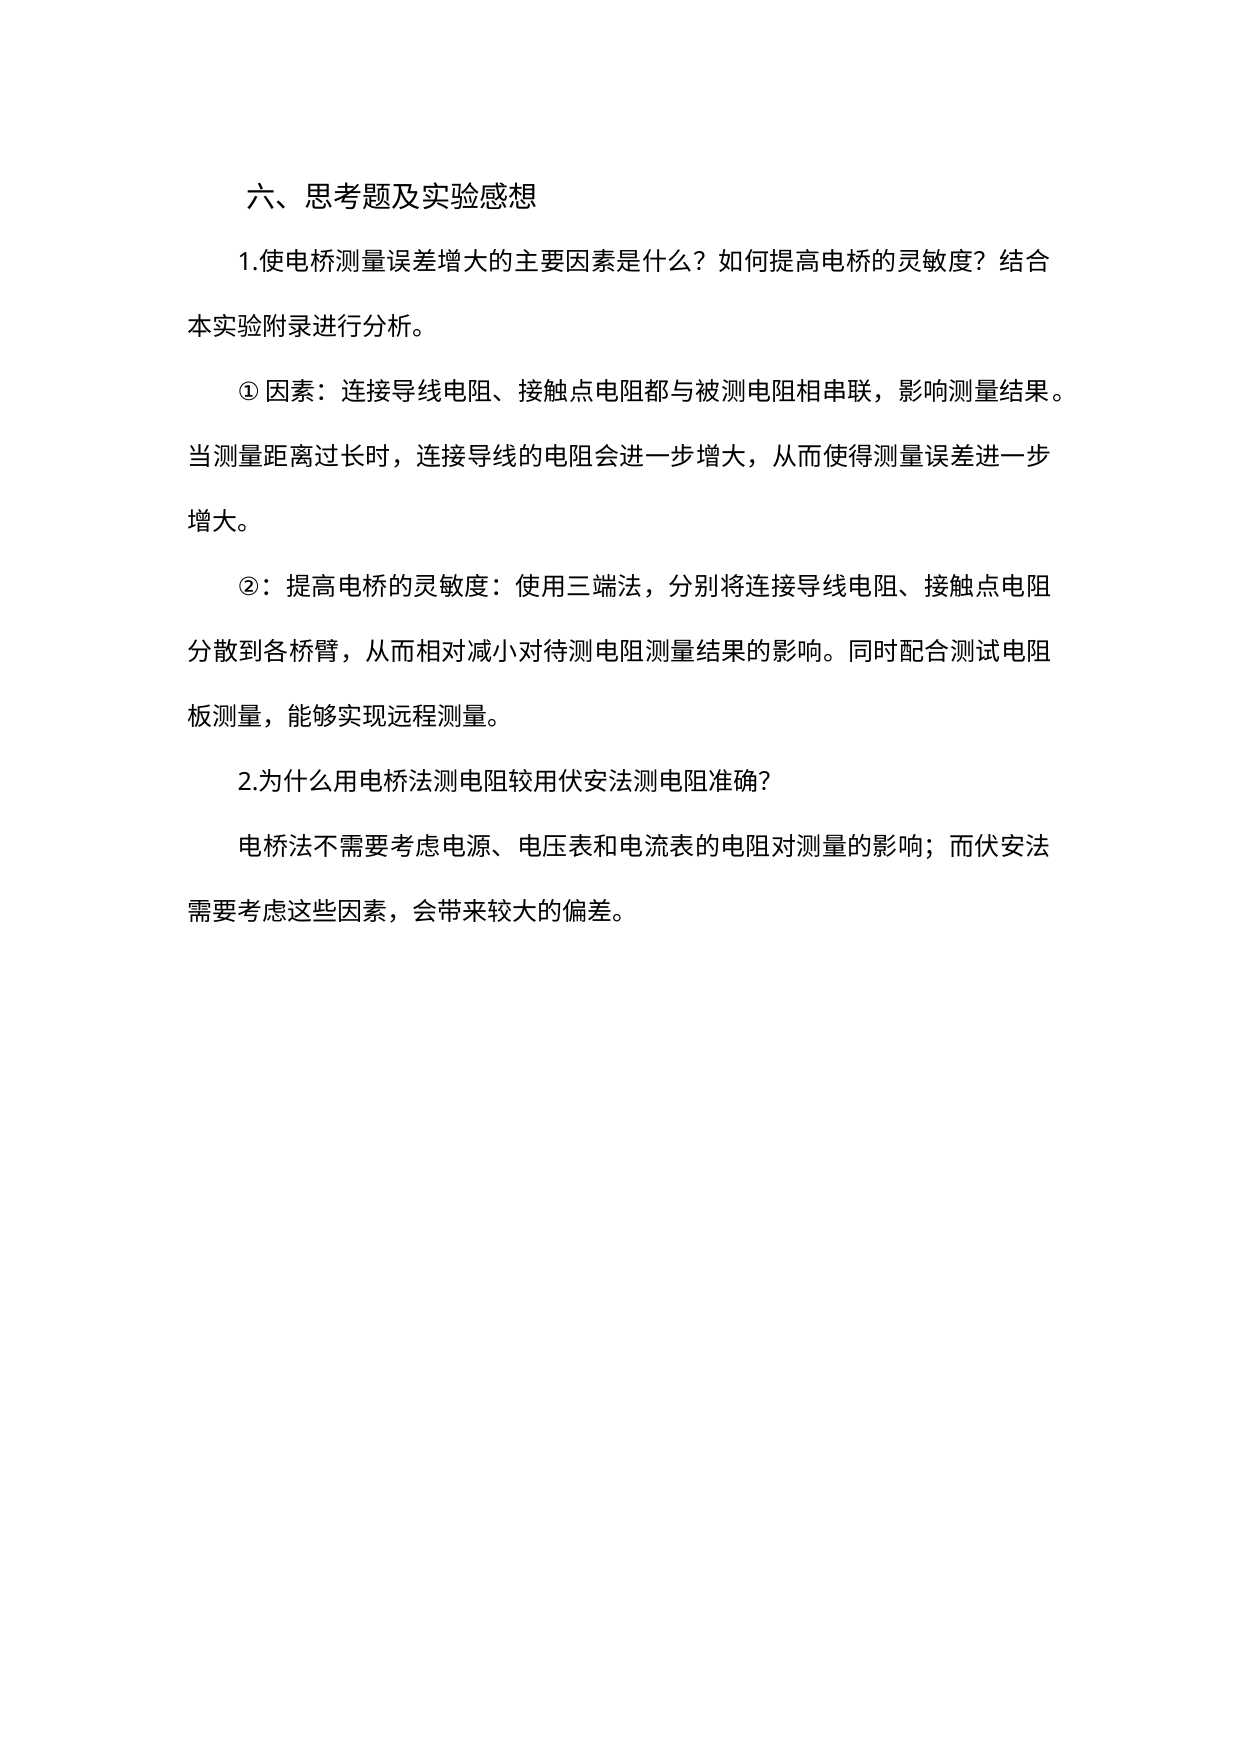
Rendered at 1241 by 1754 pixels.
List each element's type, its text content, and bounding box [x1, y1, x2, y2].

text 2.为什么用电桥法测电阻较用伏安法测电阻准确？ [187, 747, 1053, 812]
text 电桥法不需要考虑电源、电压表和电流表的电阻对测量的影响；而伏安法需要考虑这些因素，会带来较大的偏差。 [187, 812, 1053, 942]
text ②：提高电桥的灵敏度：使用三端法，分别将连接导线电阻、接触点电阻分散到各桥臂，从而相对减小对待测电阻测量结果的影响。同时配合测试电阻板测量，能够实现远程测量。 [187, 552, 1053, 747]
text ①因素：连接导线电阻、接触点电阻都与被测电阻相串联，影响测量结果。当测量距离过长时，连接导线的电阻会进一步增大，从而使得测量误差进一步增大。 [187, 357, 1053, 552]
text 1.使电桥测量误差增大的主要因素是什么？如何提高电桥的灵敏度？结合本实验附录进行分析。 [187, 227, 1053, 357]
text 六、思考题及实验感想 [187, 162, 1053, 227]
